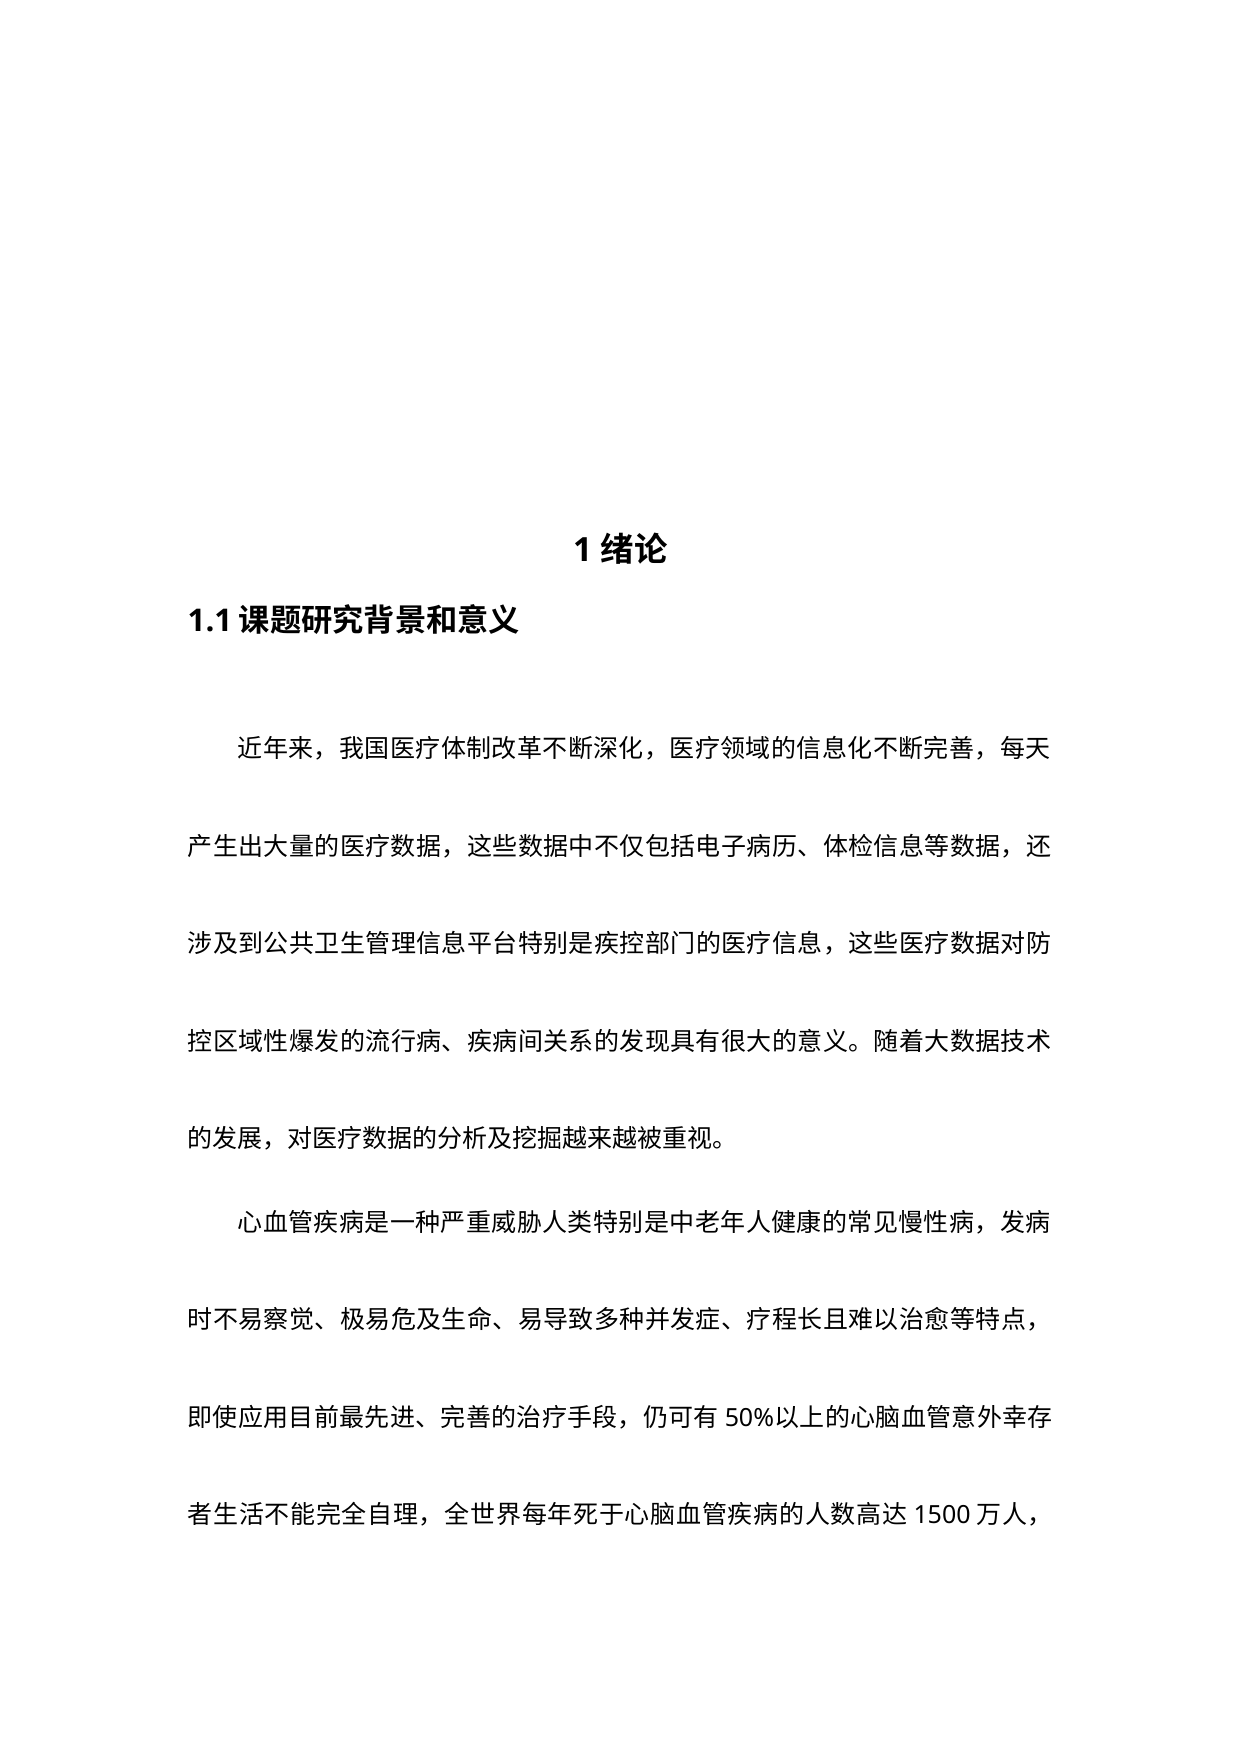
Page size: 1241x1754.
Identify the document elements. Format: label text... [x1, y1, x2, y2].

title 1 绪论 [187, 514, 1053, 579]
text 近年来，我国医疗体制改革不断深化，医疗领域的信息化不断完善，每天产生出大量的医疗数据，这些数据中不仅包括电子病历、体检信息等数据，还涉及到公共卫生管理信息平台特别是疾控部门的医疗信息，这些医疗数据对防控区域性爆发的流行病、疾病间关系的发现具有很大的意义。随着大数据技术的发展，对医疗数据的分析及挖掘越来越被重视。 [187, 714, 1053, 1169]
subtitle 1.1课题研究背景和意义 [187, 586, 1053, 651]
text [187, 1188, 1053, 1545]
